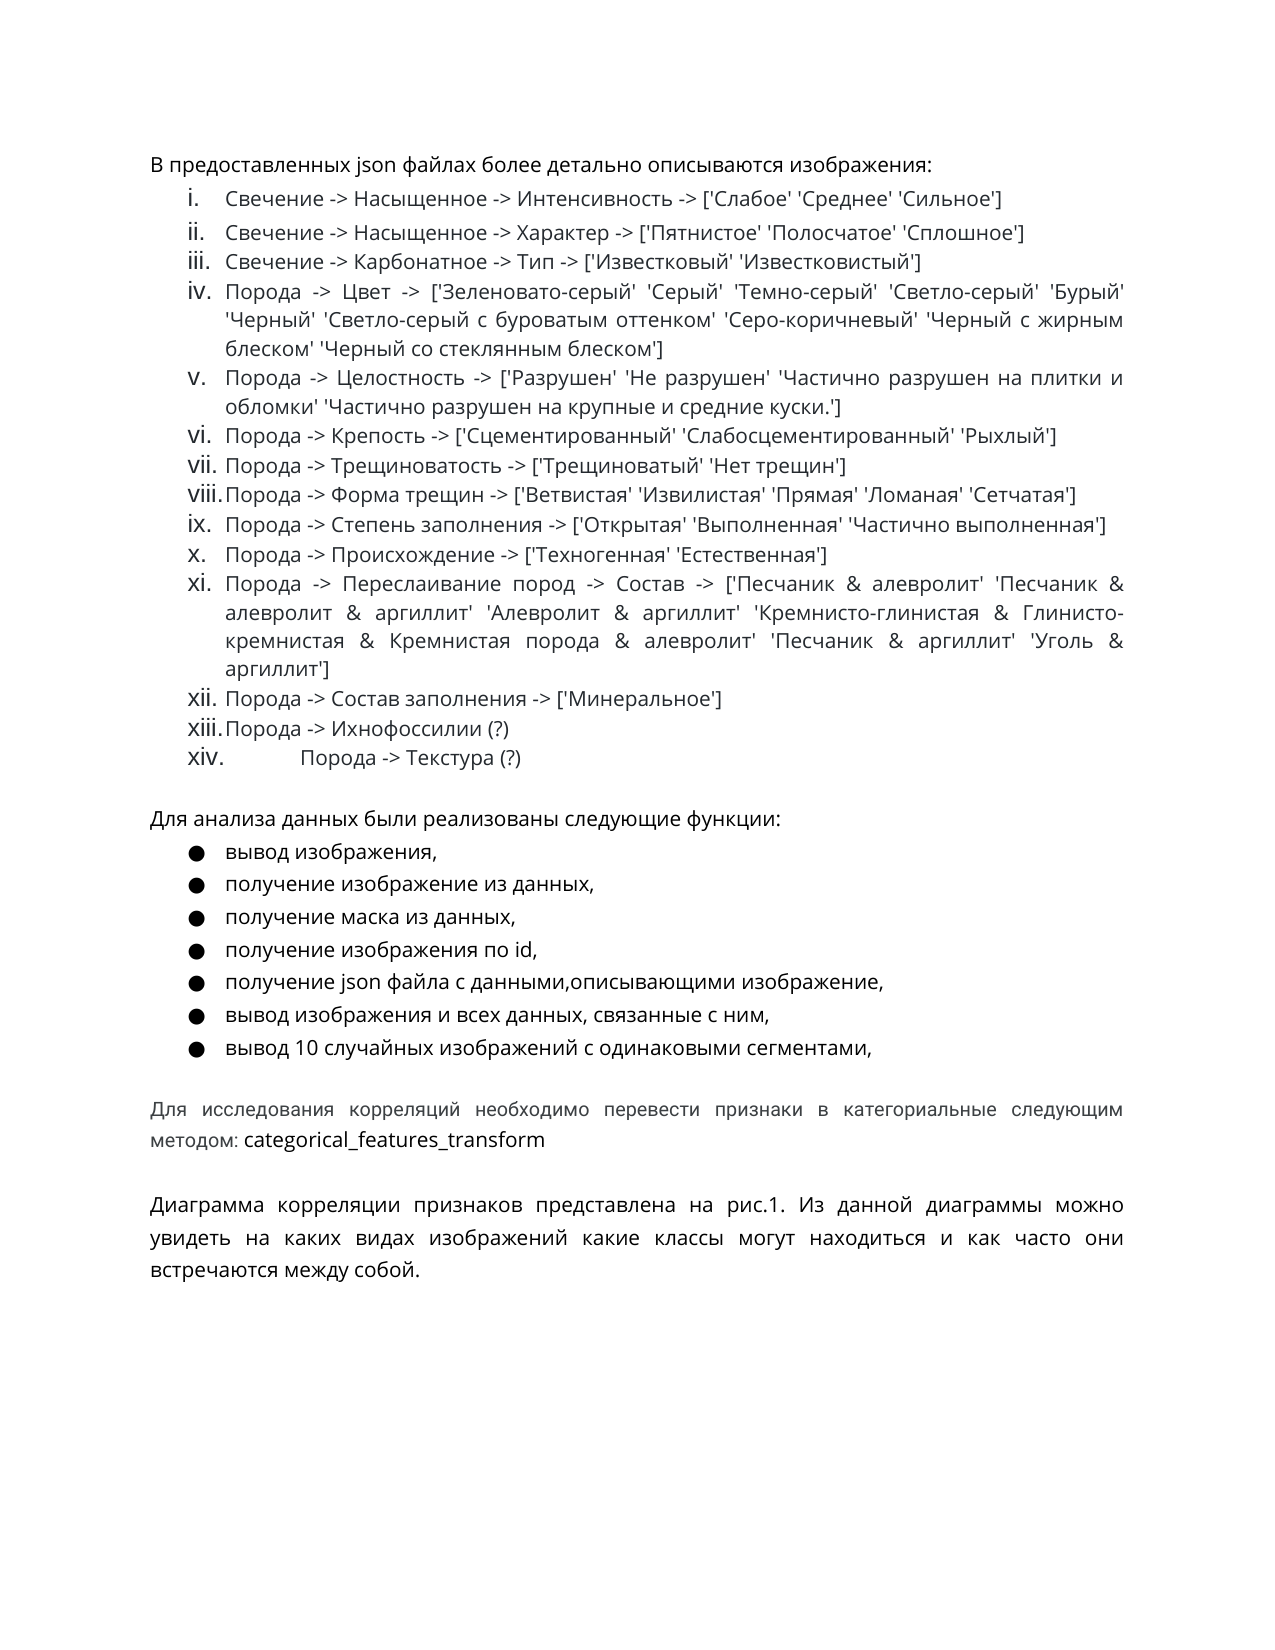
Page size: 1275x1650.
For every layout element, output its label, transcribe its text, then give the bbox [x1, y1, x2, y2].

text Для исследования корреляций необходимо перевести признаки в категориальные следующим методом: categorical_features_transform [150, 1121, 1125, 1154]
list Порода -> Происхождение -> ['Техногенная' 'Естественная'] [187, 538, 1125, 568]
list Порода -> Крепость -> ['Сцементированный' 'Слабосцементированный' 'Рыхлый'] [187, 420, 1125, 450]
list получение маска из данных, [187, 902, 1125, 931]
list вывод изображения и всех данных, связанные с ним, [187, 1000, 1125, 1028]
list Порода -> Переслаивание пород -> Состав -> ['Песчаник & алевролит' 'Песчаник & алевролит & аргиллит' 'Алевролит & аргиллит' 'Кремнисто-глинистая & Глинисто-кремнистая & Кремнистая порода & алевролит' 'Песчаник & аргиллит' 'Уголь & аргиллит'] [187, 568, 1125, 683]
list вывод 10 случайных изображений с одинаковыми сегментами, [187, 1033, 1125, 1061]
list Свечение -> Насыщенное -> Характер -> ['Пятнистое' 'Полосчатое' 'Сплошное'] [187, 217, 1125, 246]
list Порода -> Трещиноватость -> ['Трещиноватый' 'Нет трещин'] [187, 450, 1125, 479]
list Свечение -> Карбонатное -> Тип -> ['Известковый' 'Известковистый'] [187, 246, 1125, 276]
list вывод изображения, [187, 837, 1125, 865]
text В предоставленных json файлах более детально описываются изображения: [150, 150, 1125, 178]
text Диаграмма корреляции признаков представлена на рис.1. Из данной диаграммы можно увидеть на каких видах изображений какие классы могут находиться и как часто они встречаются между собой. [150, 1190, 1125, 1284]
list Порода -> Состав заполнения -> ['Минеральное'] [187, 683, 1125, 713]
list получение изображения по id, [187, 935, 1125, 963]
list Порода -> Степень заполнения -> ['Открытая' 'Выполненная' 'Частично выполненная'] [187, 509, 1125, 538]
list получение json файла с данными,описывающими изображение, [187, 967, 1125, 996]
list Свечение -> Насыщенное -> Интенсивность -> ['Слабое' 'Среднее' 'Сильное'] [187, 183, 1125, 212]
text Для анализа данных были реализованы следующие функции: [150, 804, 1125, 833]
list Порода -> Текстура (?) [187, 742, 1125, 772]
list Порода -> Форма трещин -> ['Ветвистая' 'Извилистая' 'Прямая' 'Ломаная' 'Сетчатая'] [187, 479, 1125, 509]
list Порода -> Ихнофоссилии (?) [187, 713, 1125, 742]
list получение изображение из данных, [187, 869, 1125, 898]
list Порода -> Цвет -> ['Зеленовато-серый' 'Серый' 'Темно-серый' 'Светло-серый' 'Бурый' 'Черный' 'Светло-серый с буроватым оттенком' 'Серо-коричневый' 'Черный с жирным блеском' 'Черный со стеклянным блеском'] [187, 276, 1125, 362]
list Порода -> Целостность -> ['Разрушен' 'Не разрушен' 'Частично разрушен на плитки и обломки' 'Частично разрушен на крупные и средние куски.'] [187, 362, 1125, 420]
